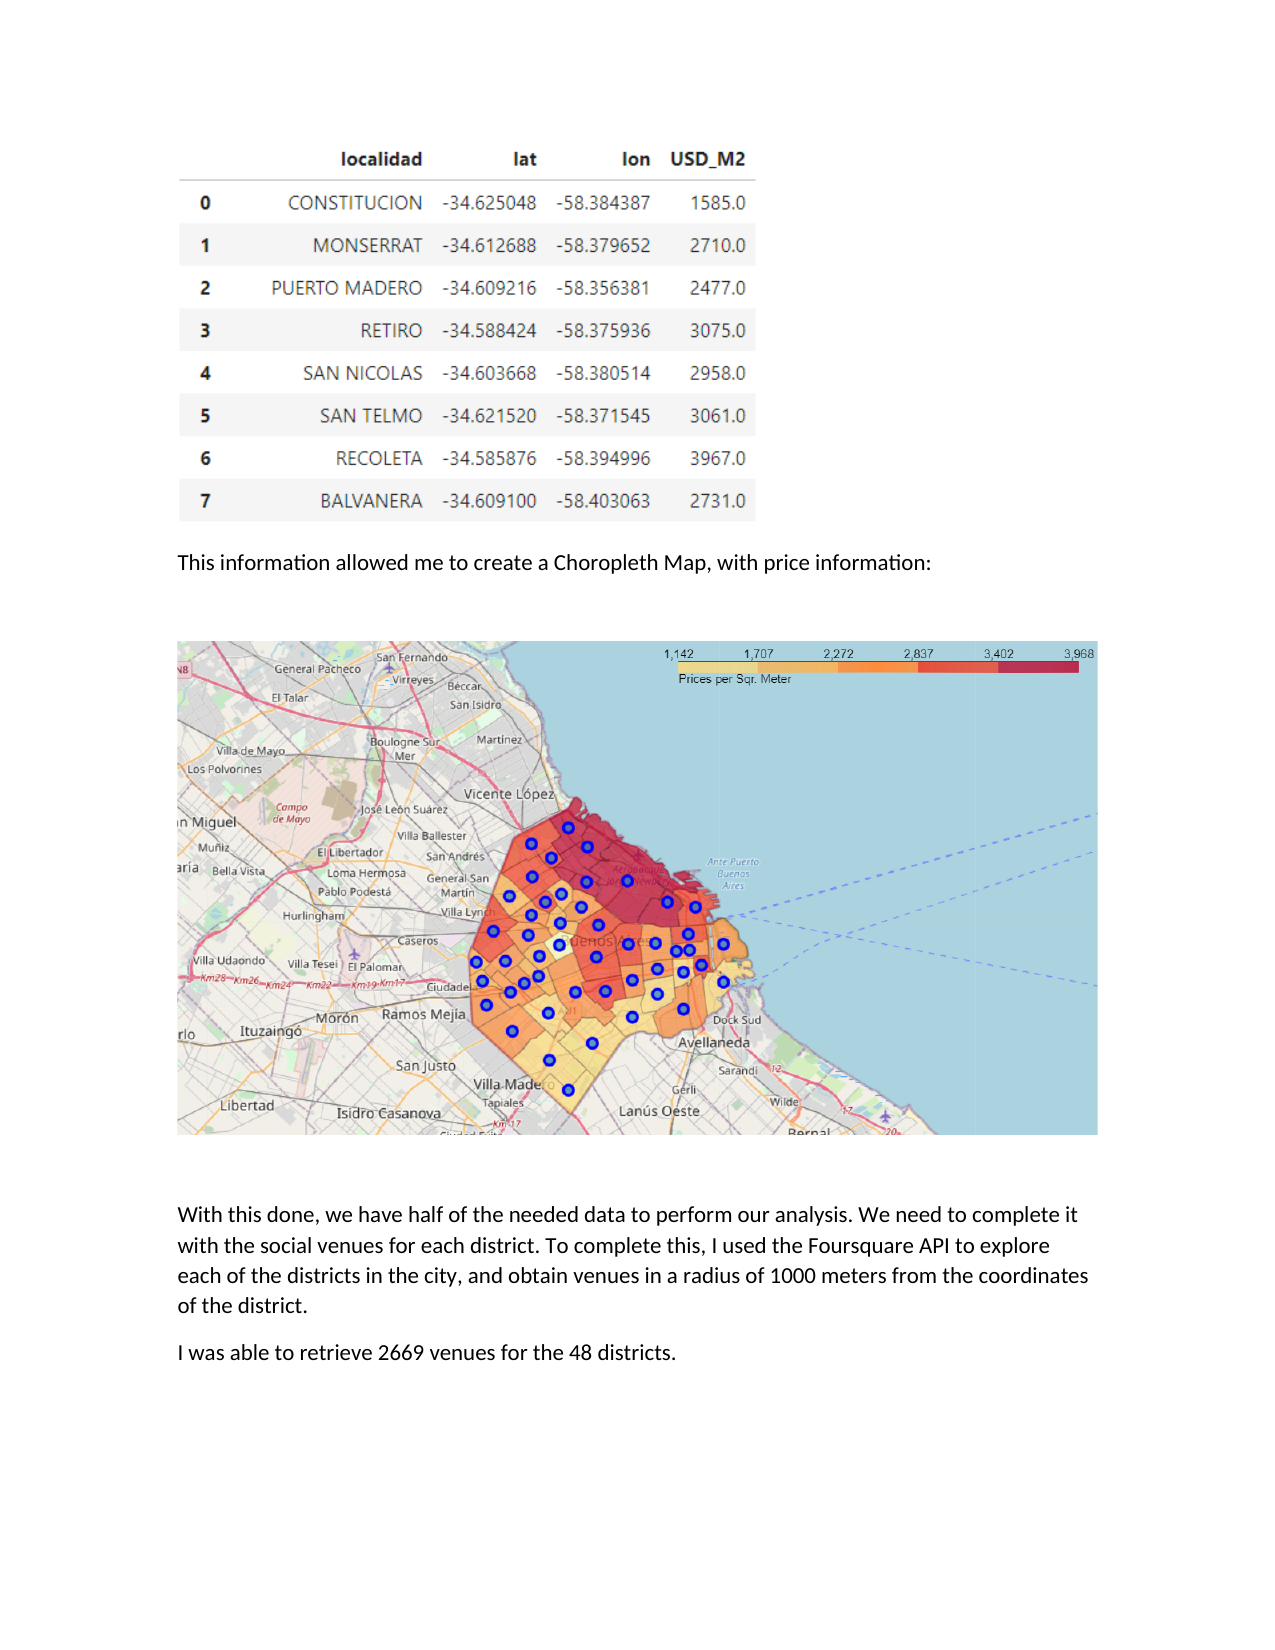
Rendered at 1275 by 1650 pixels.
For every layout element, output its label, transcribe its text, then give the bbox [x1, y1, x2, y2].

text With this done, we have half of the needed data to perform our analysis. We need to complete it with the social venues for each district. To complete this, I used the Foursquare API to explore each of the districts in the city, and obtain venues in a radius of 1000 meters from the coordinates of the district. [177, 1201, 1098, 1319]
text This information allowed me to create a Choropleth Map, with price information: [177, 548, 1098, 576]
picture [177, 147, 762, 529]
text I was able to retrieve 2669 venues for the 48 districts. [177, 1338, 1098, 1366]
picture [177, 641, 1098, 1135]
